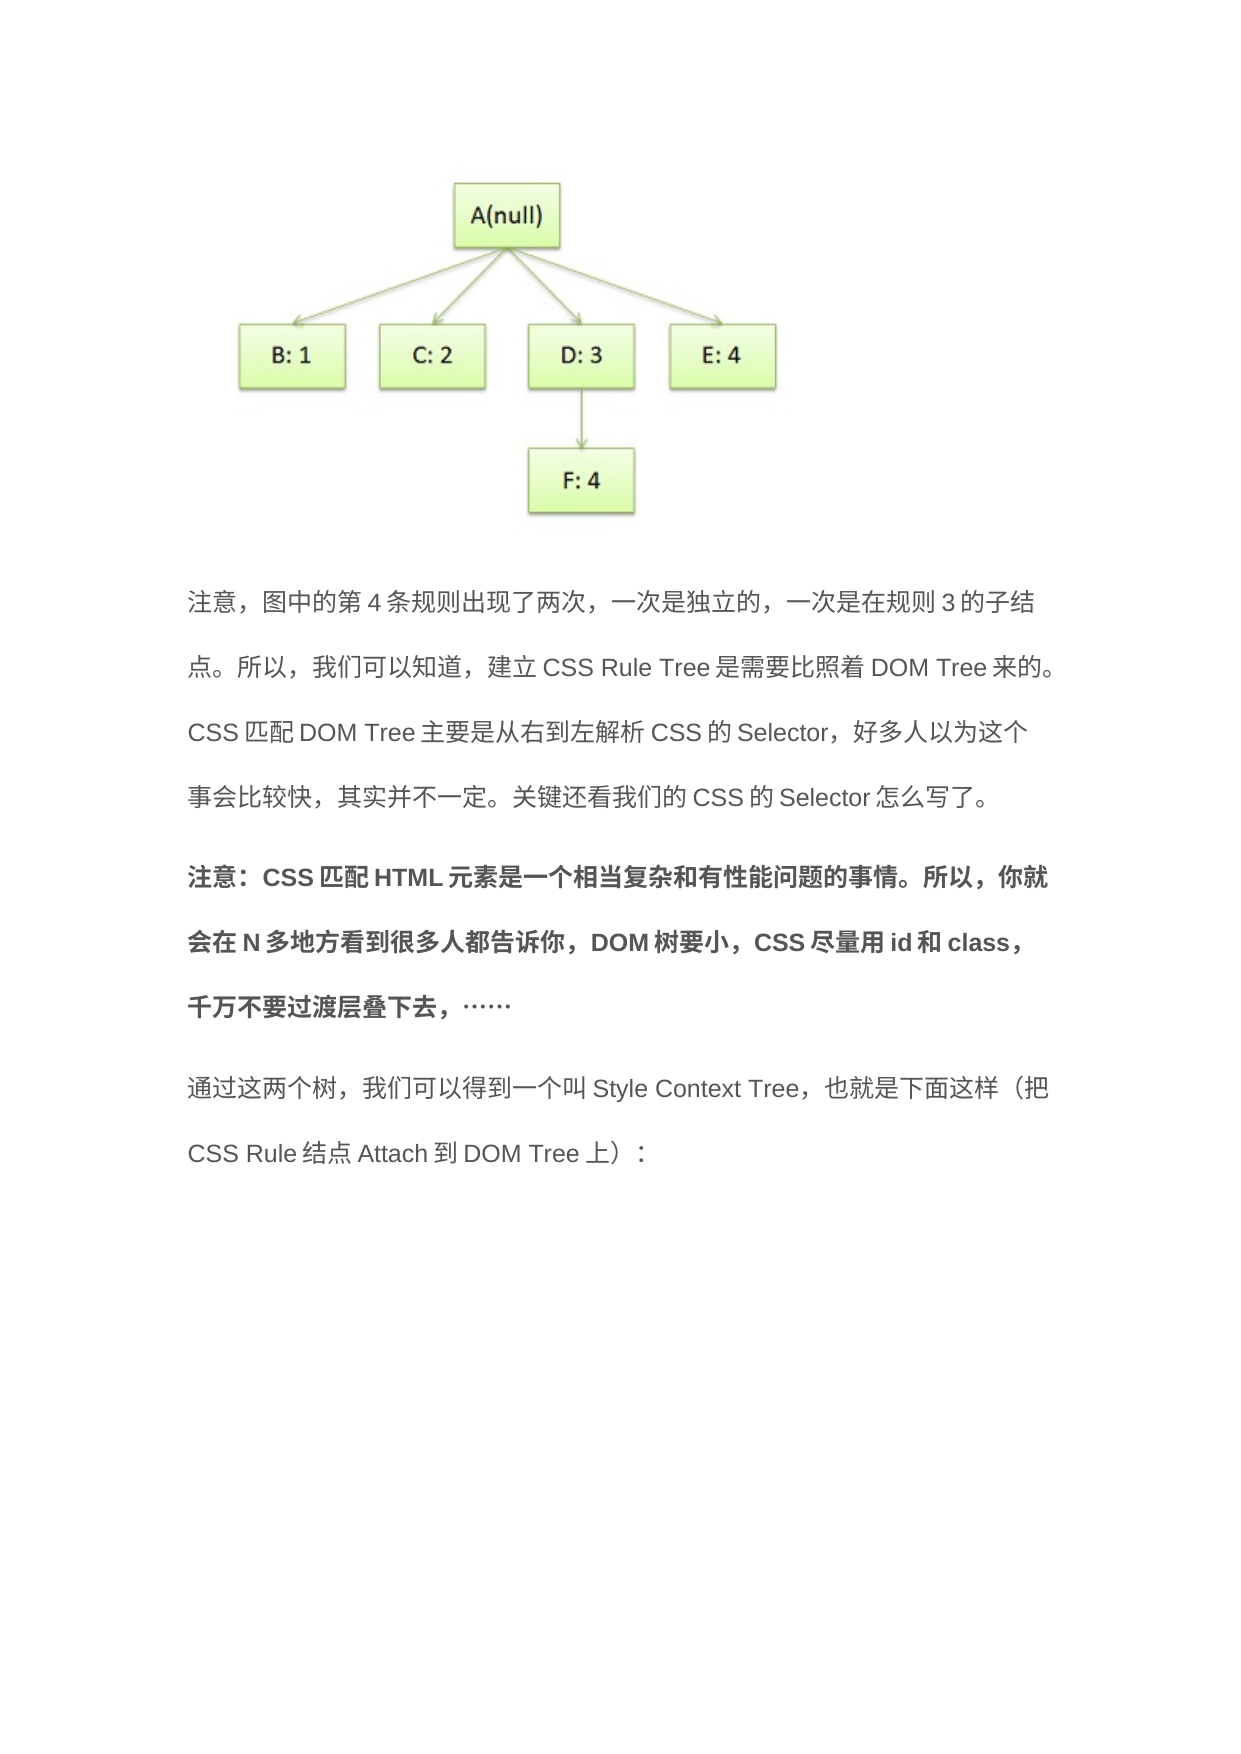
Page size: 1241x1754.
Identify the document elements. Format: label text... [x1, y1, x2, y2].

text 通过这两个树，我们可以得到一个叫Style Context Tree，也就是下面这样（把CSS Rule结点Attach到DOM Tree上）： [187, 1054, 1053, 1184]
text 注意，图中的第4条规则出现了两次，一次是独立的，一次是在规则3的子结点。所以，我们可以知道，建立CSS Rule Tree是需要比照着DOM Tree来的。CSS匹配DOM Tree主要是从右到左解析CSS的Selector，好多人以为这个事会比较快，其实并不一定。关键还看我们的CSS的Selector怎么写了。 [187, 568, 1053, 828]
text 注意：CSS匹配HTML元素是一个相当复杂和有性能问题的事情。所以，你就会在N多地方看到很多人都告诉你，DOM树要小，CSS尽量用id和class，千万不要过渡层叠下去，…… [187, 843, 1053, 1038]
picture [187, 162, 808, 534]
